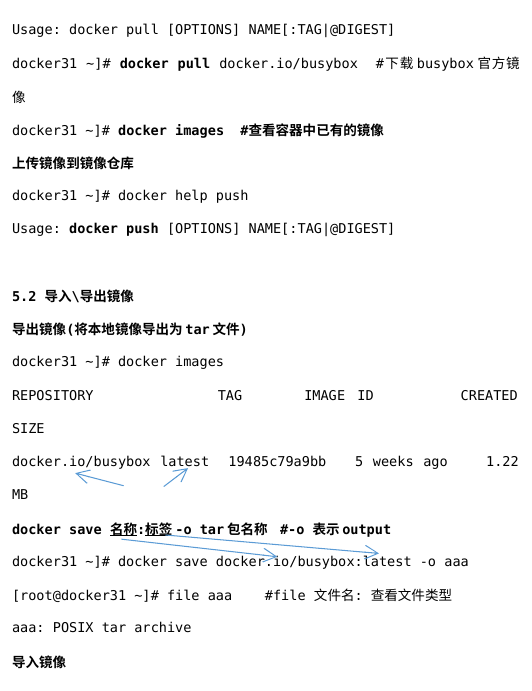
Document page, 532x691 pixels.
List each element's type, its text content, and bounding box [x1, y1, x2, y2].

text 导出镜像(将本地镜像导出为tar文件) [12, 312, 520, 345]
text 5.2 导入\导出镜像 [12, 279, 520, 312]
text docker31 ~]# docker save docker.io/busybox:latest -o aaa [12, 545, 520, 578]
text 上传镜像到镜像仓库 [12, 146, 520, 179]
text aaa: POSIX tar archive [12, 611, 520, 644]
text [root@docker31 ~]# file aaa #file 文件名: 查看文件类型 [12, 578, 520, 611]
text Usage: docker push [OPTIONS] NAME[:TAG|@DIGEST] [12, 212, 520, 246]
text docker31 ~]# docker images #查看容器中已有的镜像 [12, 113, 520, 146]
text 导入镜像 [12, 644, 520, 678]
text Usage: docker pull [OPTIONS] NAME[:TAG|@DIGEST] [12, 13, 520, 46]
text docker31 ~]# docker images [12, 345, 520, 379]
text REPOSITORY TAG IMAGE ID CREATED SIZE [12, 379, 520, 445]
text docker.io/busybox latest 19485c79a9bb 5 weeks ago 1.22 MB [12, 445, 520, 512]
text docker save 名称:标签 -o tar包名称 #-o 表示output [12, 512, 520, 545]
text docker31 ~]# docker pull docker.io/busybox #下载busybox官方镜像 [12, 46, 520, 113]
text docker31 ~]# docker help push [12, 179, 520, 212]
